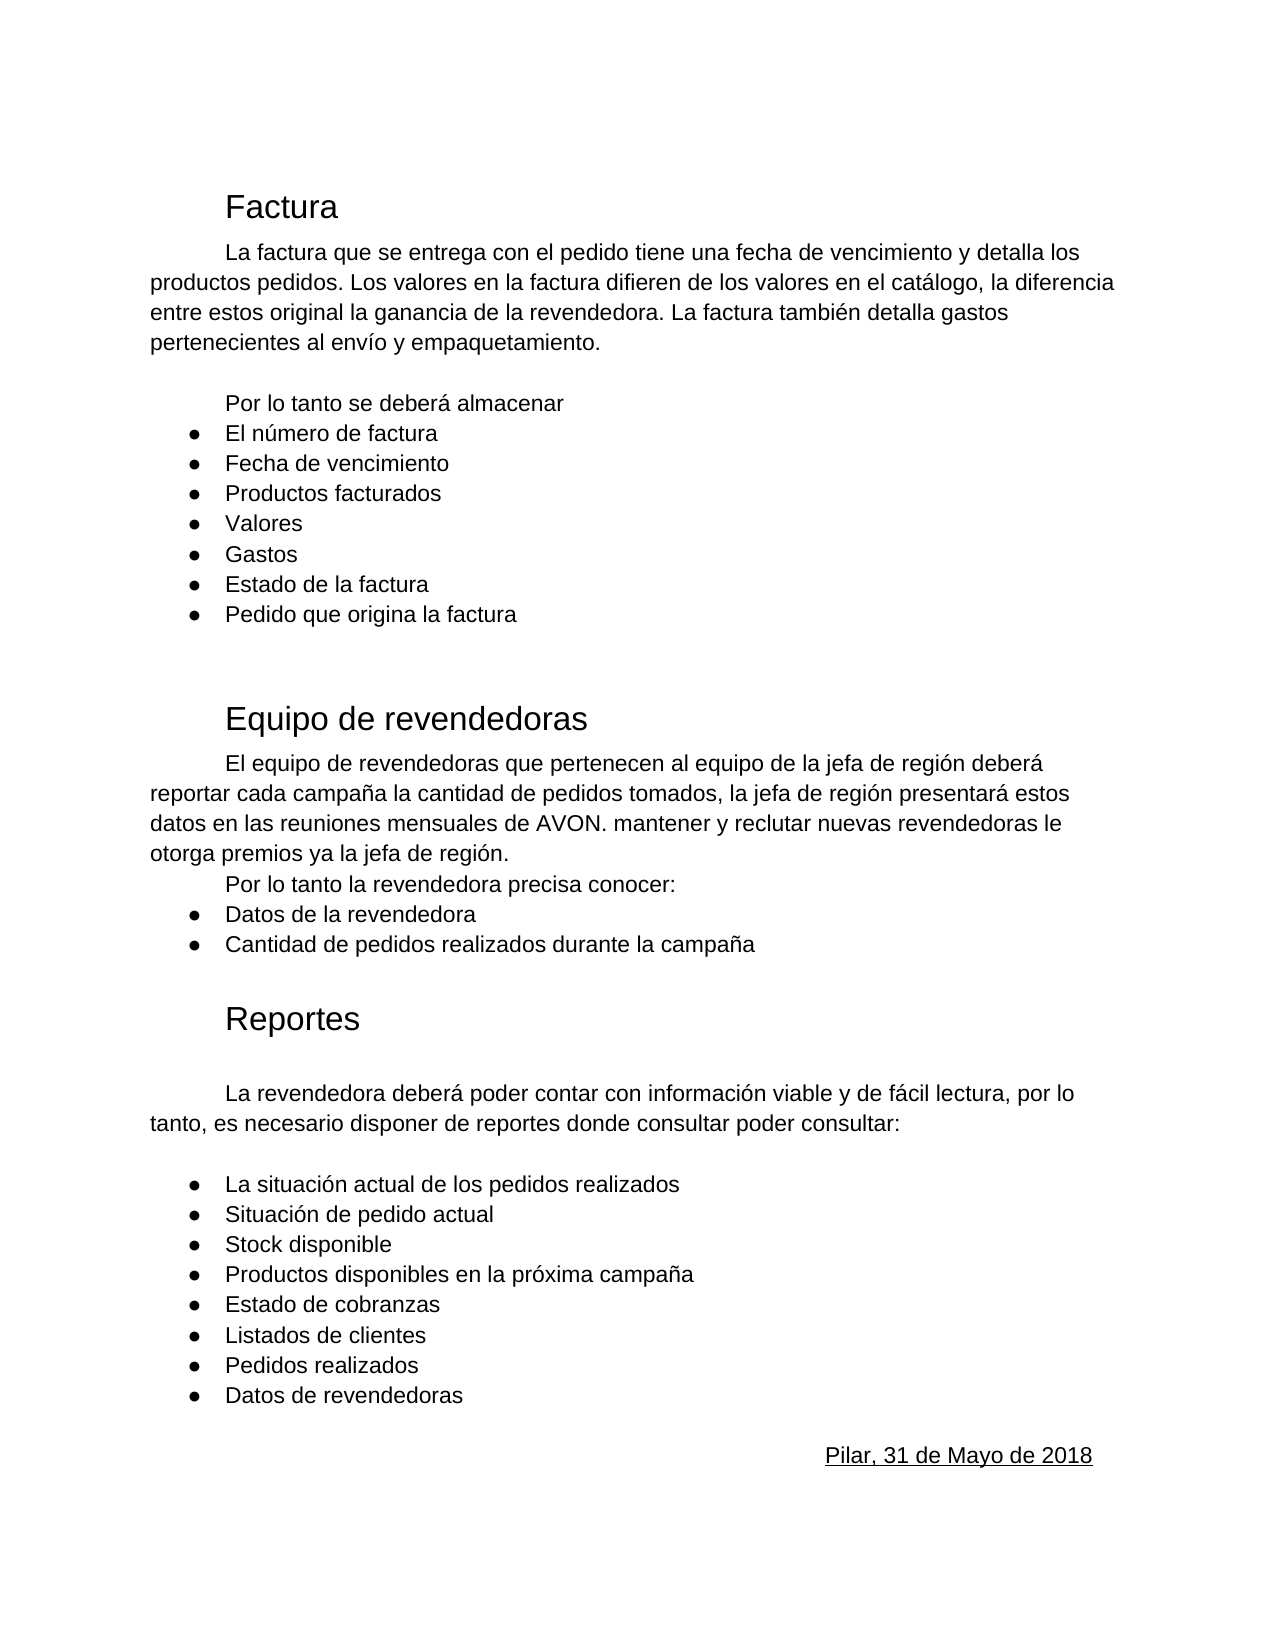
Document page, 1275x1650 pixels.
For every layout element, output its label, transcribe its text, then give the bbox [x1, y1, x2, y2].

text Por lo tanto se deberá almacenar [150, 389, 1125, 416]
text La revendedora deberá poder contar con información viable y de fácil lectura, por lo tanto, es necesario disponer de reportes donde consultar poder consultar: [150, 1080, 1125, 1136]
list Estado de la factura [187, 571, 1125, 597]
list Estado de cobranzas [187, 1291, 1125, 1318]
text Por lo tanto la revendedora precisa conocer: [150, 871, 1125, 897]
list Pedidos realizados [187, 1352, 1125, 1378]
text Pilar, 31 de Mayo de 2018 [150, 1442, 1125, 1469]
list Stock disponible [187, 1231, 1125, 1257]
list Datos de la revendedora [187, 901, 1125, 927]
list Pedido que origina la factura [187, 601, 1125, 627]
subtitle Factura [150, 187, 1125, 226]
list Fecha de vencimiento [187, 450, 1125, 476]
subtitle Equipo de revendedoras [150, 699, 1125, 737]
subtitle Reportes [150, 999, 1125, 1037]
list La situación actual de los pedidos realizados [187, 1171, 1125, 1197]
list Productos facturados [187, 480, 1125, 506]
list Cantidad de pedidos realizados durante la campaña [187, 931, 1125, 957]
list Datos de revendedoras [187, 1382, 1125, 1408]
list Valores [187, 510, 1125, 537]
list Gastos [187, 541, 1125, 567]
list El número de factura [187, 420, 1125, 446]
list Productos disponibles en la próxima campaña [187, 1261, 1125, 1287]
list Situación de pedido actual [187, 1201, 1125, 1227]
text El equipo de revendedoras que pertenecen al equipo de la jefa de región deberá reportar cada campaña la cantidad de pedidos tomados, la jefa de región presentará estos datos en las reuniones mensuales de AVON. mantener y reclutar nuevas revendedoras le otorga premios ya la jefa de región. [150, 750, 1125, 867]
text La factura que se entrega con el pedido tiene una fecha de vencimiento y detalla los productos pedidos. Los valores en la factura difieren de los valores en el catálogo, la diferencia entre estos original la ganancia de la revendedora. La factura también detalla gastos pertenecientes al envío y empaquetamiento. [150, 238, 1125, 355]
list Listados de clientes [187, 1322, 1125, 1348]
